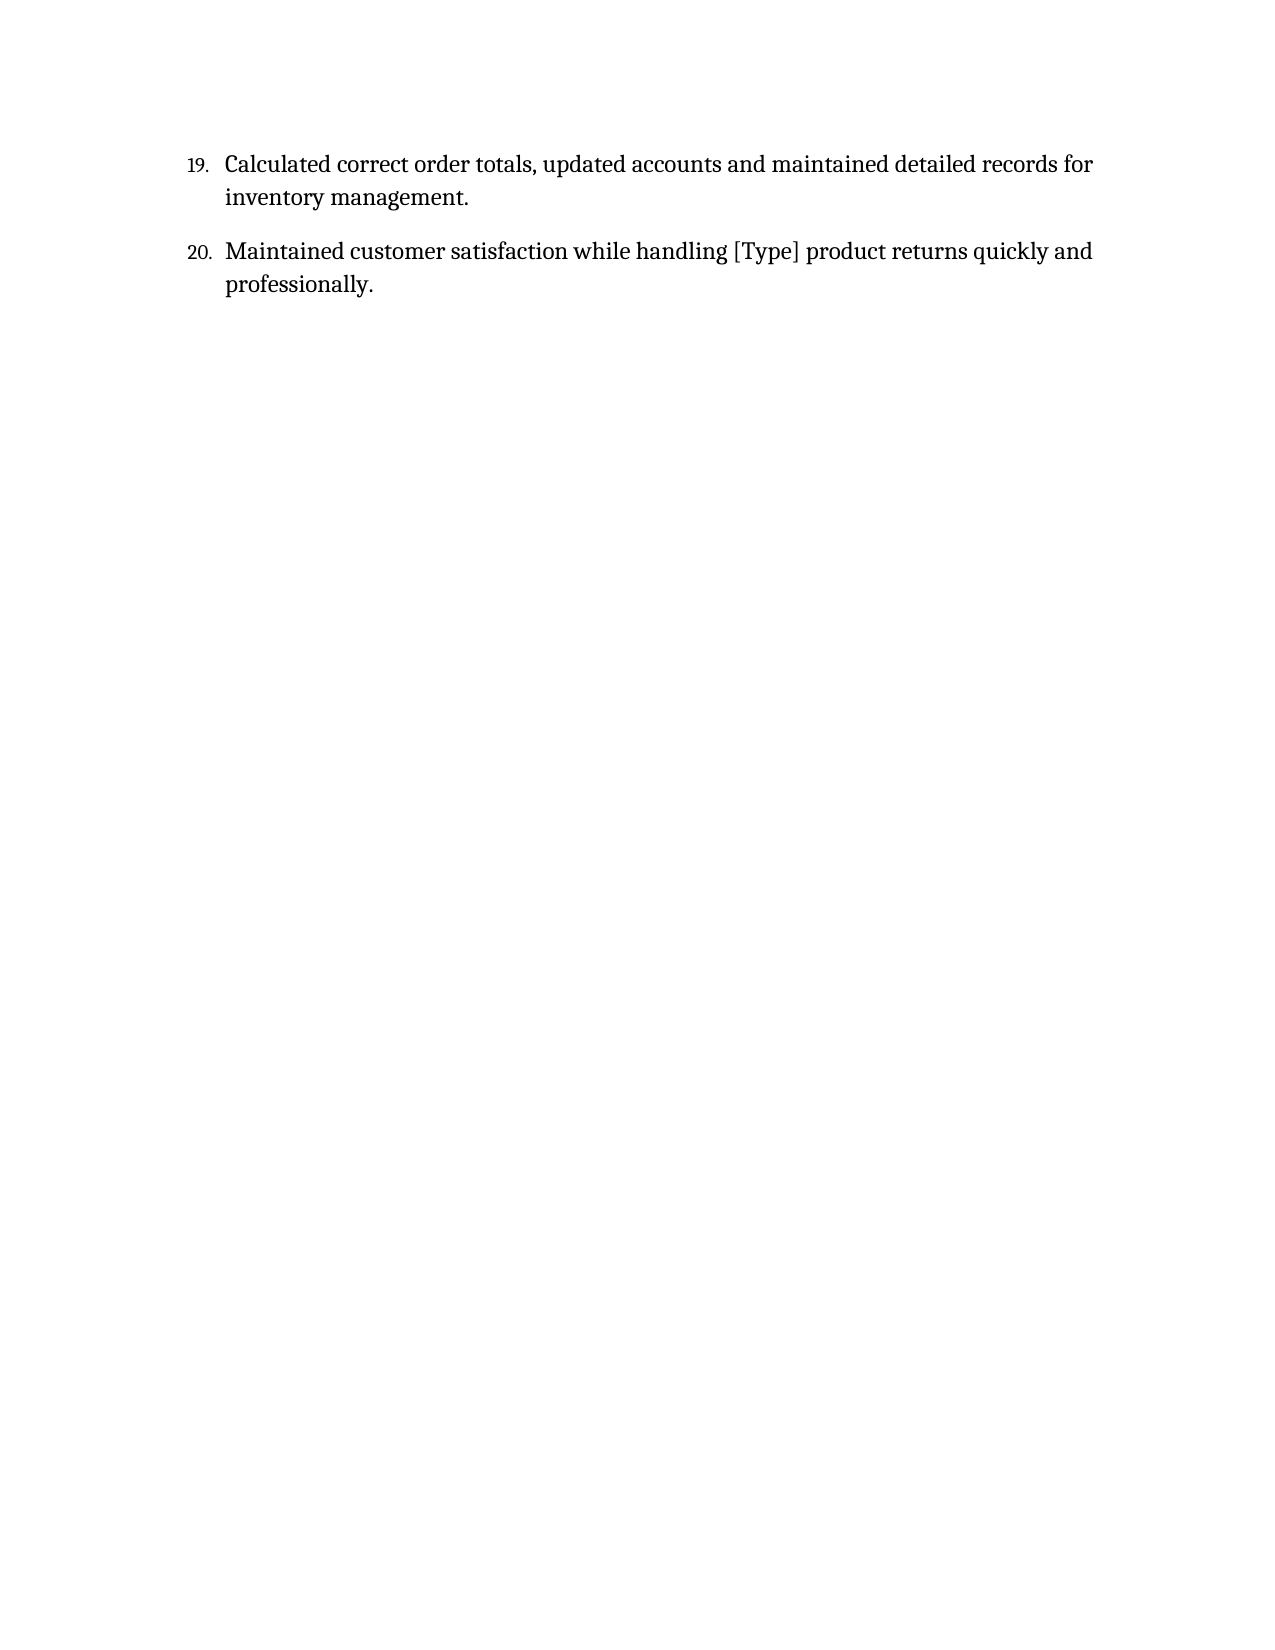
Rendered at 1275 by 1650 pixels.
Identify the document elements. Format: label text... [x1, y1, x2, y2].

list Maintained customer satisfaction while handling [Type] product returns quickly and professionally. [187, 237, 1125, 299]
list Calculated correct order totals, updated accounts and maintained detailed records for inventory management. [187, 150, 1125, 212]
